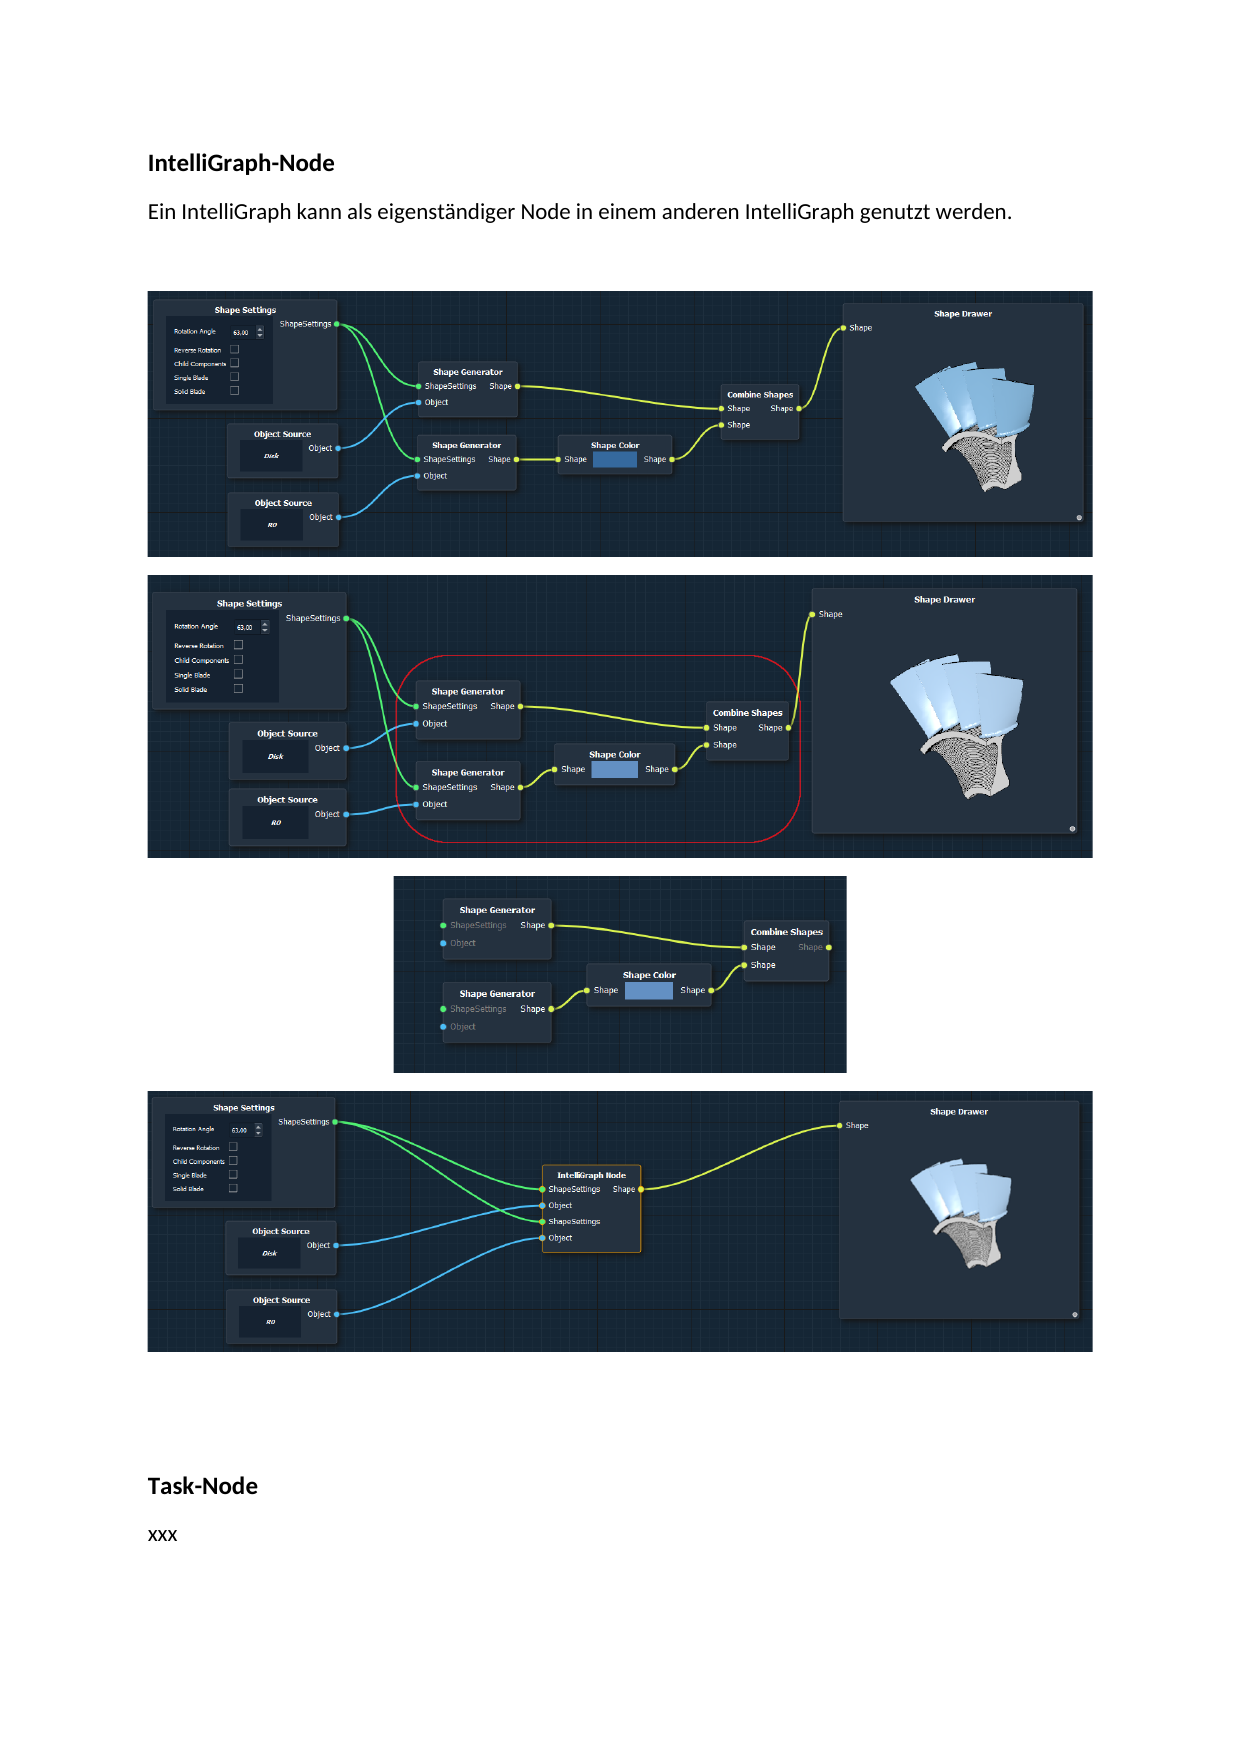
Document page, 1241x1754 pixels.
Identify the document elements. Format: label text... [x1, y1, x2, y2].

text Ein IntelliGraph kann als eigenständiger Node in einem anderen IntelliGraph genutzt werden. [148, 197, 1093, 225]
text IntelliGraph-Node [148, 148, 1093, 178]
picture [147, 291, 1093, 557]
picture [147, 1091, 1093, 1352]
text xxx [148, 1519, 1093, 1547]
picture [147, 575, 1093, 858]
text Task-Node [148, 1470, 1093, 1500]
picture [393, 876, 847, 1073]
